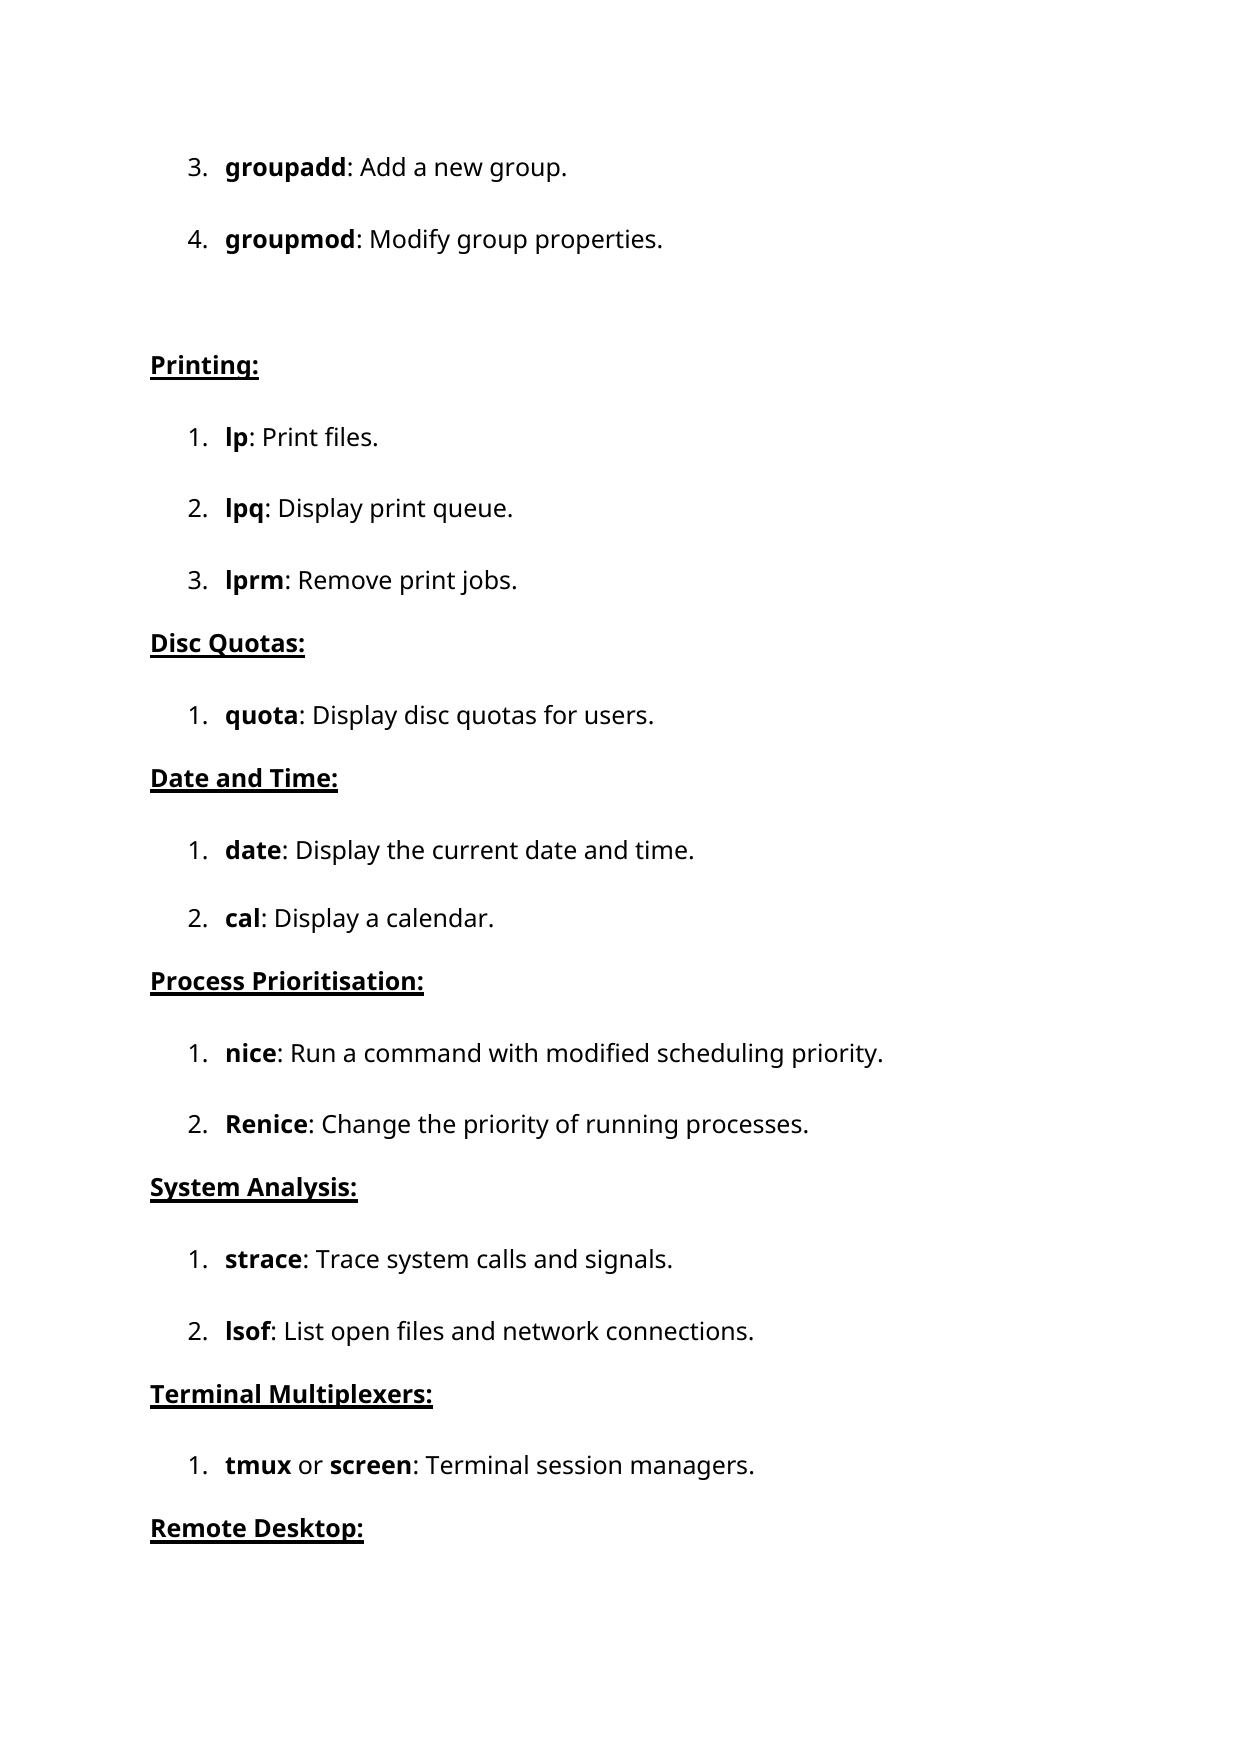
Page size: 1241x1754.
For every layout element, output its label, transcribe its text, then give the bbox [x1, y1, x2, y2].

subtitle Disc Quotas: [150, 626, 1090, 660]
list lpq: Display print queue. [187, 491, 1090, 525]
subtitle Terminal Multiplexers: [150, 1376, 1090, 1410]
list lsof: List open files and network connections. [187, 1313, 1090, 1347]
list strace: Trace system calls and signals. [187, 1242, 1090, 1276]
list date: Display the current date and time. [187, 832, 1090, 866]
subtitle Process Prioritisation: [150, 964, 1090, 998]
list lprm: Remove print jobs. [187, 563, 1090, 597]
list tmux or screen: Terminal session managers. [187, 1448, 1090, 1482]
subtitle Printing: [150, 348, 1090, 382]
subtitle Date and Time: [150, 761, 1090, 795]
subtitle System Analysis: [150, 1170, 1090, 1204]
list lp: Print files. [187, 419, 1090, 454]
list cal: Display a calendar. [187, 900, 1090, 934]
list nice: Run a command with modified scheduling priority. [187, 1035, 1090, 1069]
list Renice: Change the priority of running processes. [187, 1107, 1090, 1141]
list groupmod: Modify group properties. [187, 222, 1090, 256]
list groupadd: Add a new group. [187, 150, 1090, 184]
list quota: Display disc quotas for users. [187, 697, 1090, 732]
subtitle Remote Desktop: [150, 1511, 1090, 1545]
